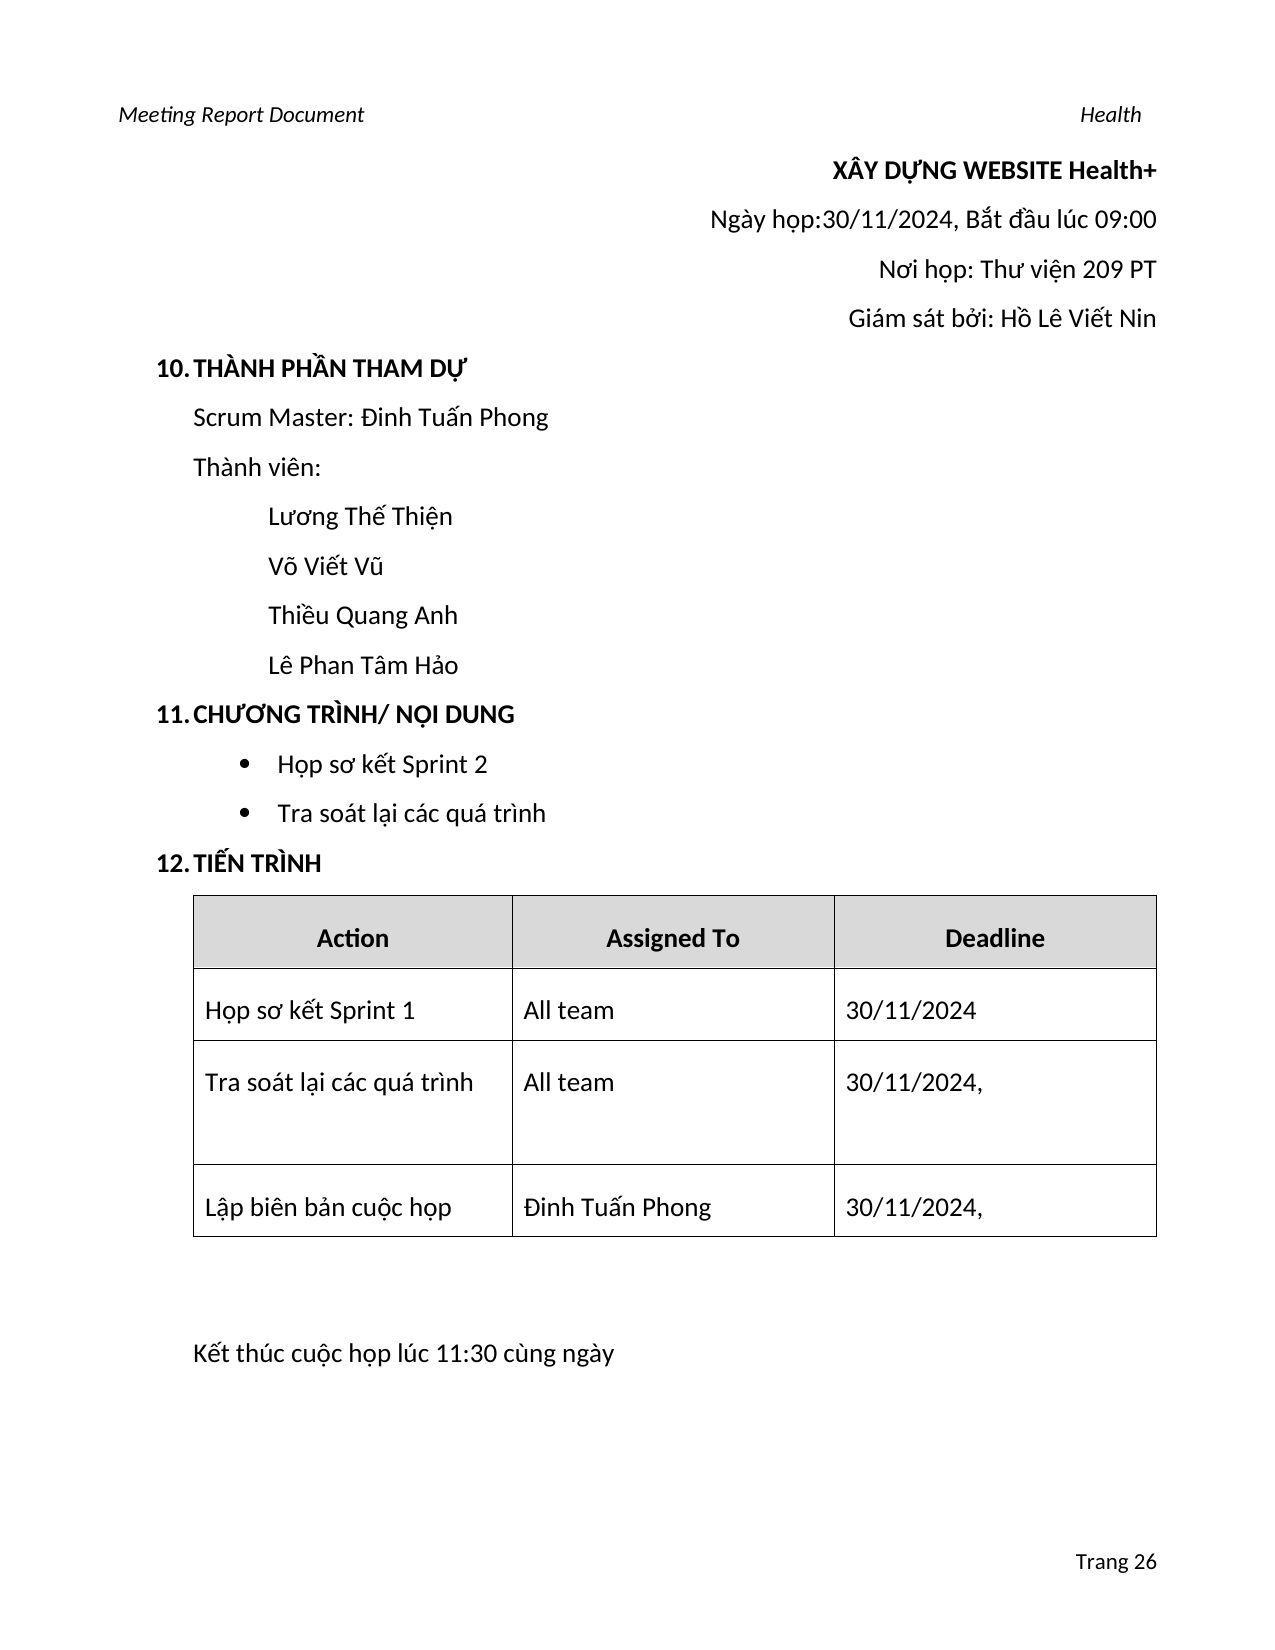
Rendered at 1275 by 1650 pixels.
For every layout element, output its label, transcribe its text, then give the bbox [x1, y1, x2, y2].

list Thành viên: [193, 450, 1157, 483]
list Ngày họp:30/11/2024, Bắt đầu lúc 09:00 [193, 202, 1157, 236]
list Nơi họp: Thư viện 209 PT [193, 252, 1157, 285]
list Lương Thế Thiện [193, 499, 1157, 532]
table_cell Lập biên bản cuộc họp [194, 1165, 512, 1236]
table_cell Họp sơ kết Sprint 1 [194, 969, 512, 1039]
list Tra soát lại các quá trình [240, 796, 1157, 829]
list Họp sơ kết Sprint 2 [240, 747, 1157, 780]
table_cell 30/11/2024 [835, 969, 1156, 1039]
list Thiều Quang Anh [193, 598, 1157, 631]
list CHƯƠNG TRÌNH/ NỘI DUNG [156, 697, 1157, 730]
table_header Action [194, 896, 512, 967]
table_cell Tra soát lại các quá trình [194, 1041, 512, 1164]
list Scrum Master: Đinh Tuấn Phong [193, 400, 1157, 433]
table_header Deadline [835, 896, 1156, 967]
table_cell All team [513, 969, 834, 1039]
text Kết thúc cuộc họp lúc 11:30 cùng ngày [118, 1336, 1157, 1369]
table_cell All team [513, 1041, 834, 1164]
list TIẾN TRÌNH [156, 846, 1157, 879]
list Giám sát bởi: Hồ Lê Viết Nin [193, 301, 1157, 334]
list Võ Viết Vũ [193, 549, 1157, 582]
table_cell Đinh Tuấn Phong [513, 1165, 834, 1236]
list Lê Phan Tâm Hảo [193, 648, 1157, 681]
table_cell 30/11/2024, [835, 1165, 1156, 1236]
table_header Assigned To [513, 896, 834, 967]
list THÀNH PHẦN THAM DỰ [156, 351, 1157, 384]
table_cell 30/11/2024, [835, 1041, 1156, 1164]
list XÂY DỰNG WEBSITE Health+ [193, 153, 1157, 186]
